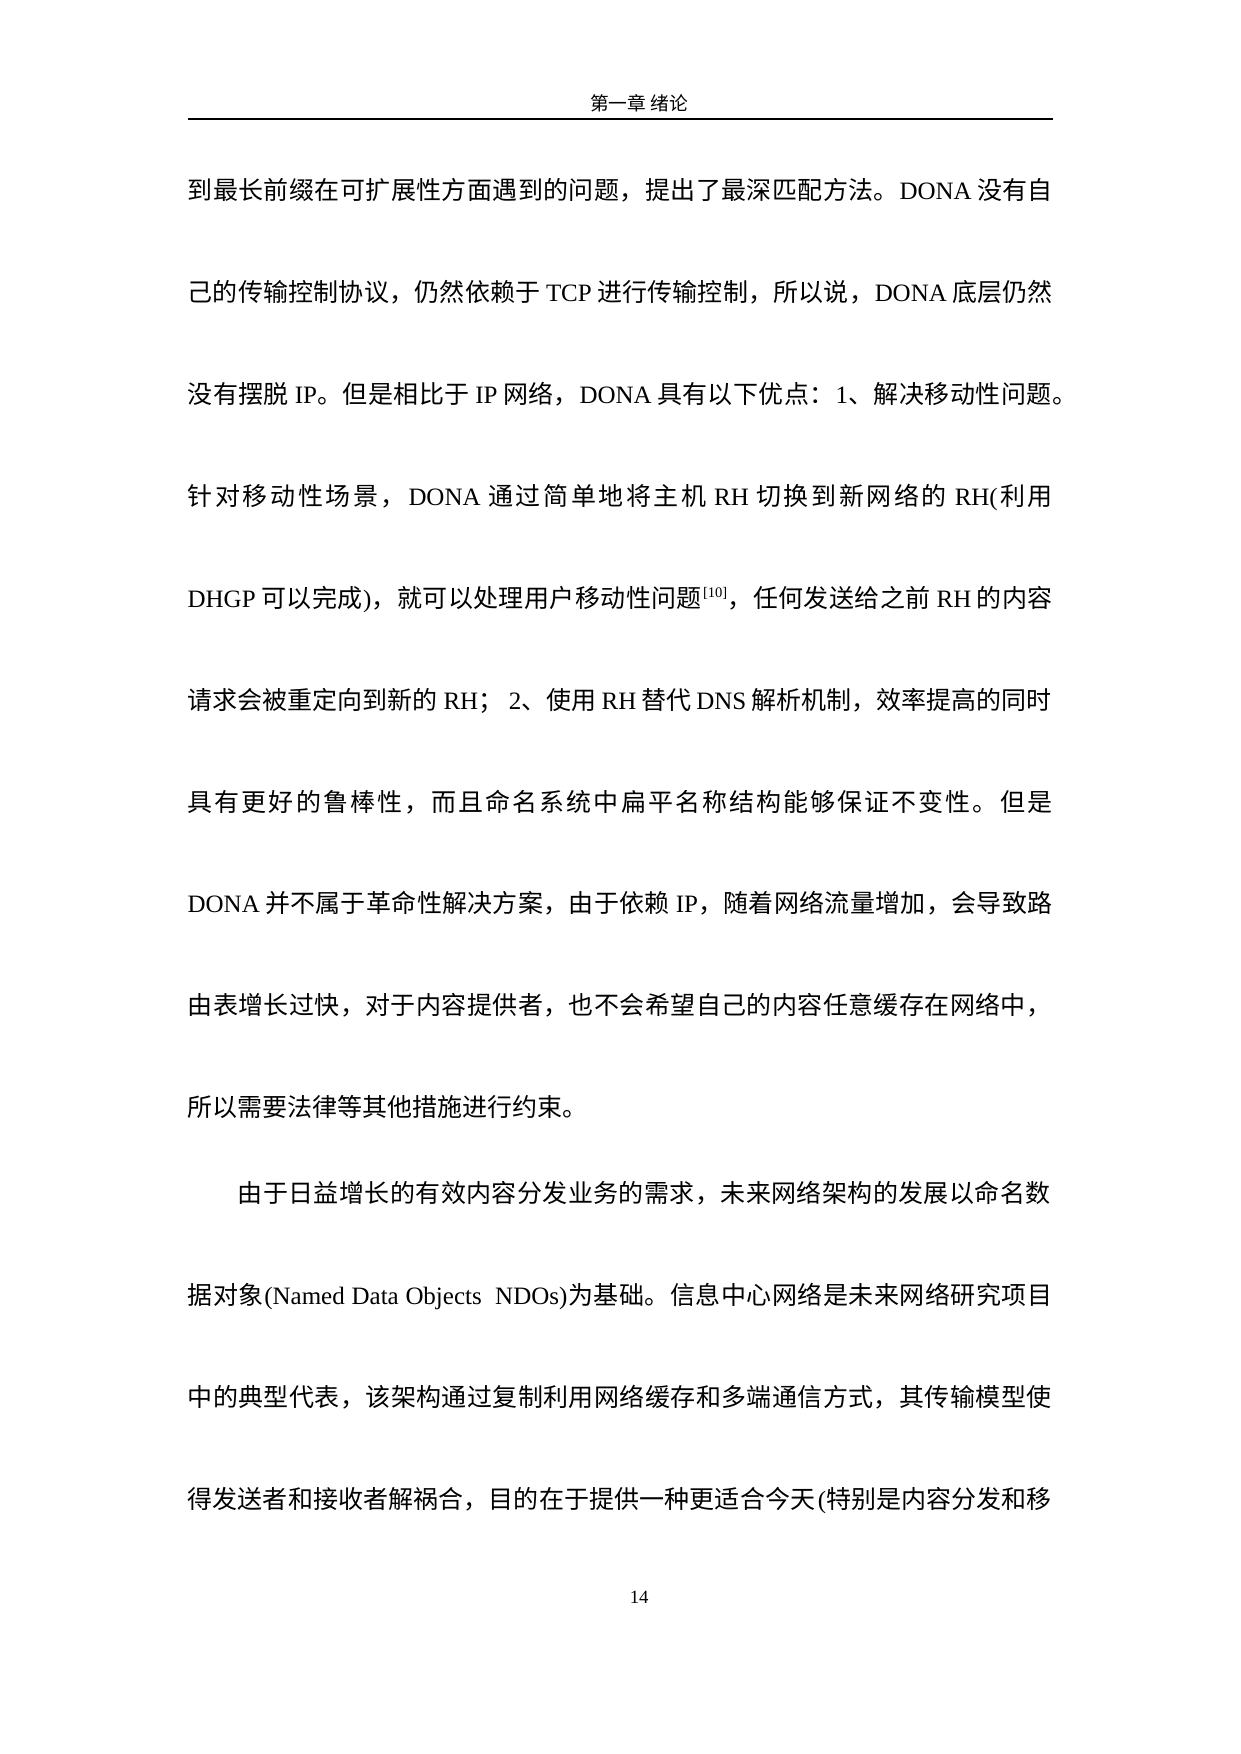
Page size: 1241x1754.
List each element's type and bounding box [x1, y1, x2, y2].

text [187, 1158, 1053, 1531]
text [187, 155, 1053, 1140]
